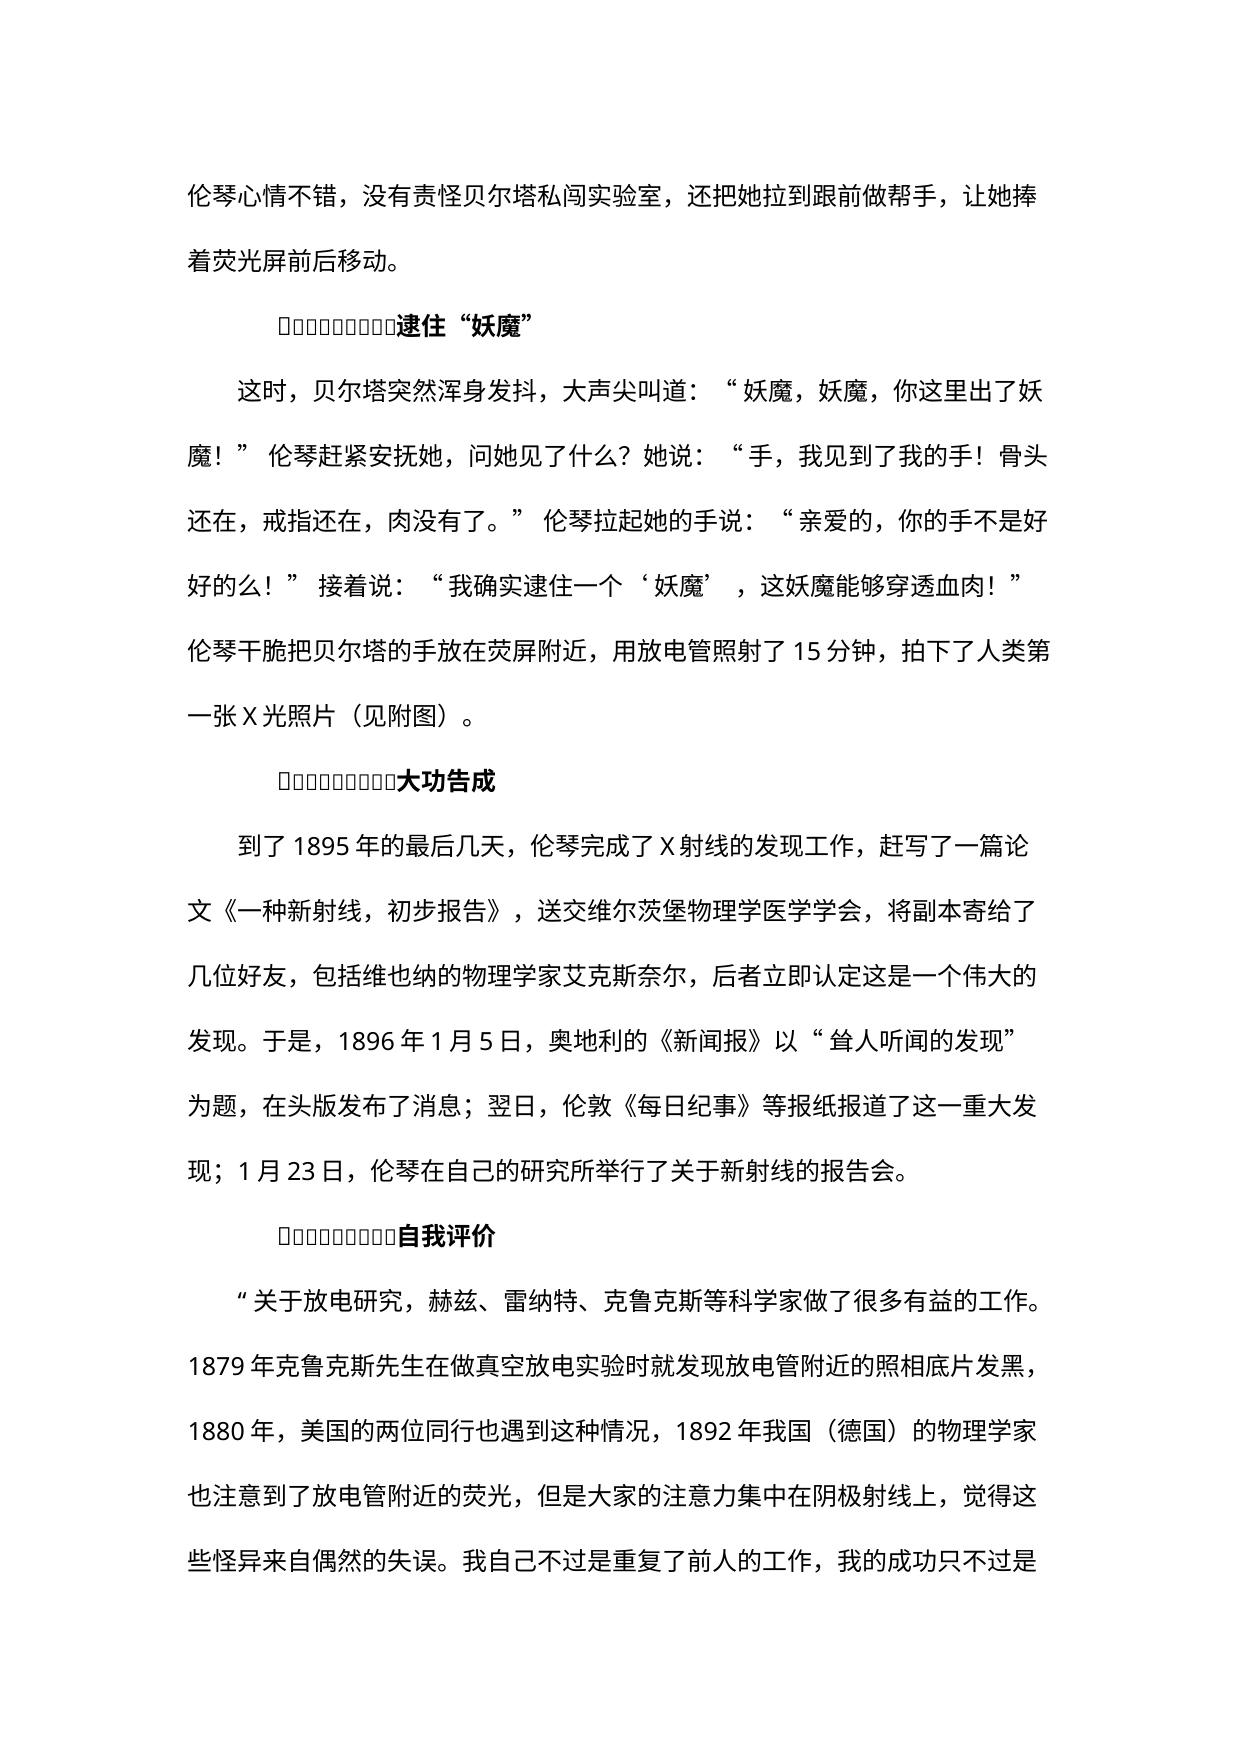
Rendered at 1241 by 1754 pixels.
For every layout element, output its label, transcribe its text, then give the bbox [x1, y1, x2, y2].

text 大功告成 [277, 747, 1053, 812]
text 到了1895年的最后几天，伦琴完成了X射线的发现工作，赶写了一篇论文《一种新射线，初步报告》，送交维尔茨堡物理学医学学会，将副本寄给了几位好友，包括维也纳的物理学家艾克斯奈尔，后者立即认定这是一个伟大的发现。于是，1896年1月5日，奥地利的《新闻报》以“ 耸人听闻的发现” 为题，在头版发布了消息；翌日，伦敦《每日纪事》等报纸报道了这一重大发现；1月23日，伦琴在自己的研究所举行了关于新射线的报告会。 [187, 812, 1053, 1202]
text 自我评价 [277, 1202, 1053, 1267]
text 逮住“妖魔” [277, 292, 1053, 357]
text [187, 1267, 1053, 1592]
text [187, 162, 1053, 292]
text 这时，贝尔塔突然浑身发抖，大声尖叫道：“ 妖魔，妖魔，你这里出了妖魔！” 伦琴赶紧安抚她，问她见了什么？她说：“ 手，我见到了我的手！骨头还在，戒指还在，肉没有了。” 伦琴拉起她的手说：“ 亲爱的，你的手不是好好的么！” 接着说：“ 我确实逮住一个‘ 妖魔’ ，这妖魔能够穿透血肉！” 伦琴干脆把贝尔塔的手放在荧屏附近，用放电管照射了15分钟，拍下了人类第一张X光照片（见附图）。 [187, 357, 1053, 747]
